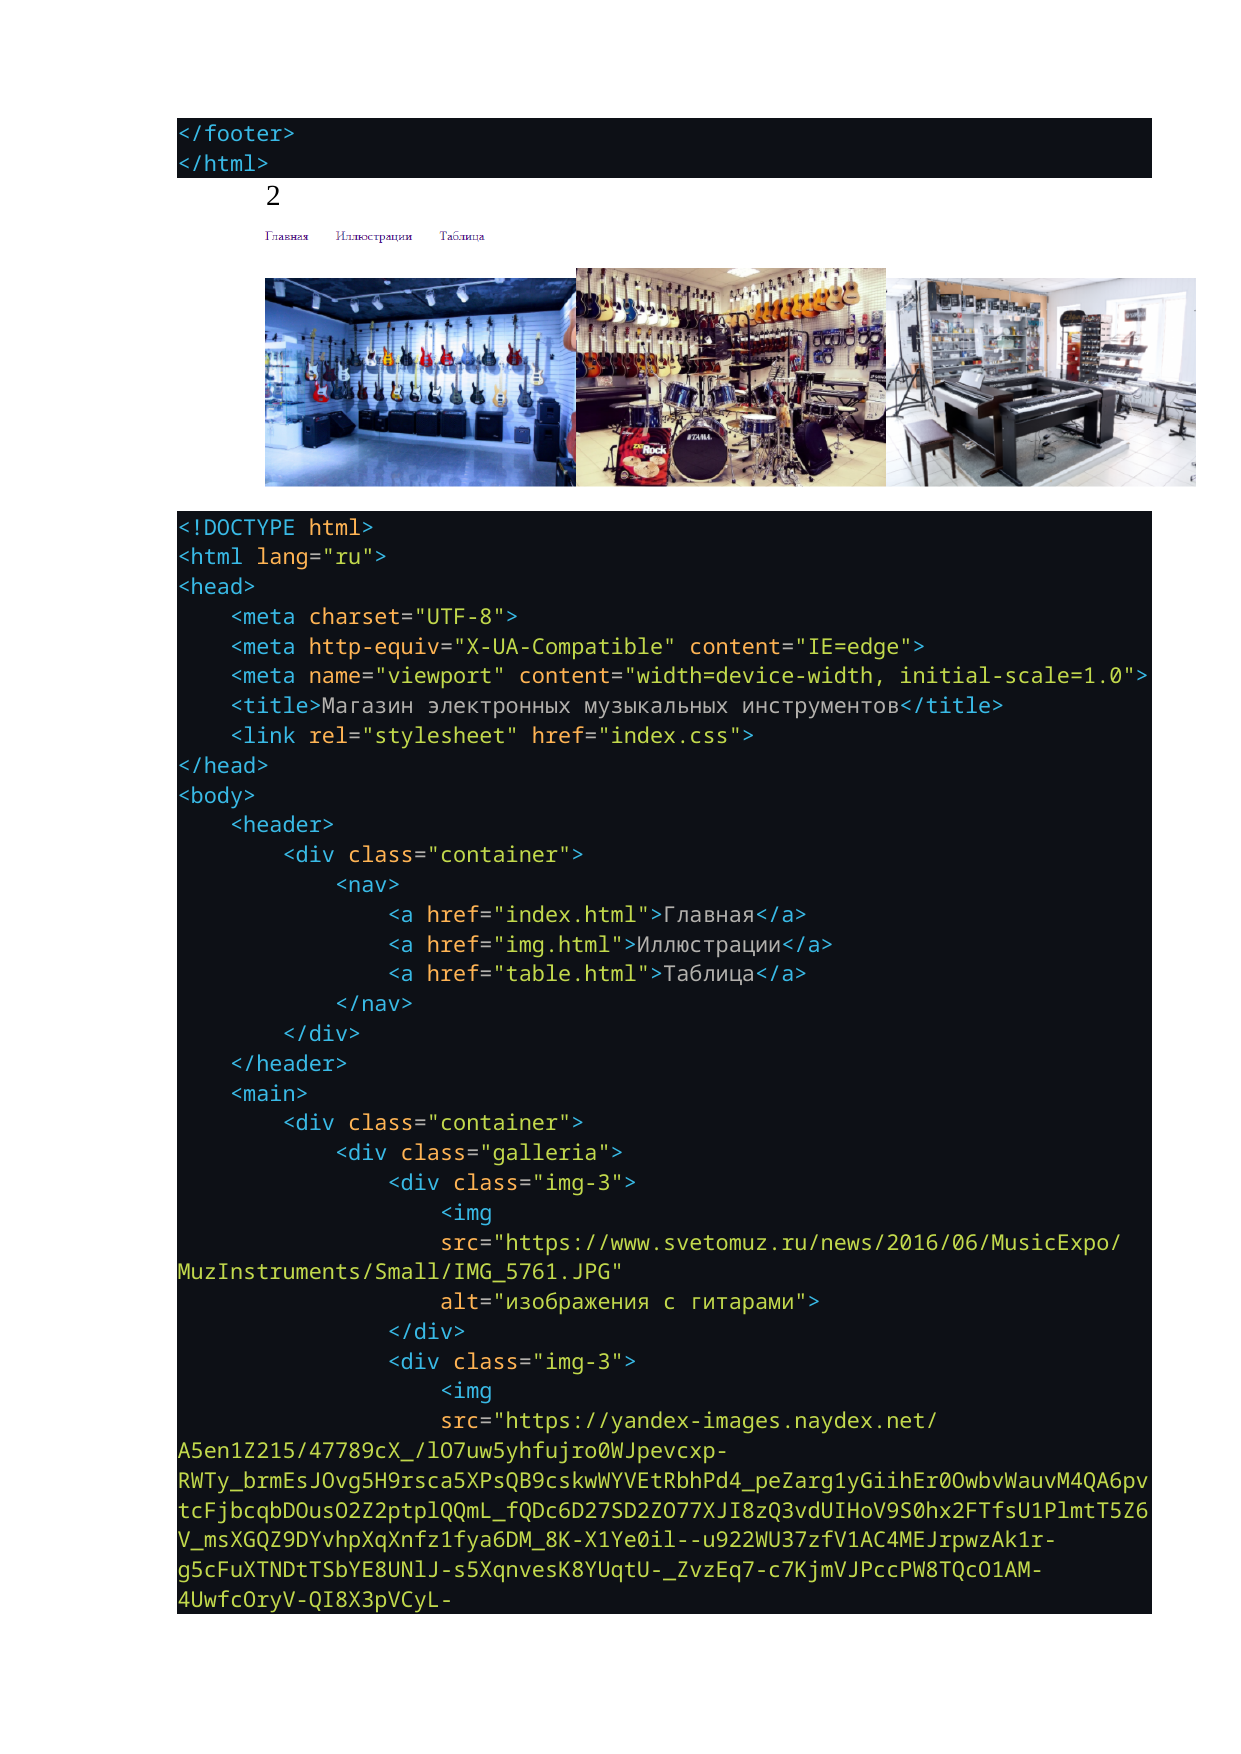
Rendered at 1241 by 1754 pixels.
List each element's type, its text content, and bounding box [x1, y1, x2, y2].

text <div class="img-3"> [177, 1346, 1152, 1375]
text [177, 1405, 1152, 1614]
text </html> [177, 148, 1152, 178]
text </header> [177, 1048, 1152, 1077]
text <link rel="stylesheet" href="index.css"> [177, 720, 1152, 750]
text <a href="index.html">Главная</a> [177, 899, 1152, 928]
text <a href="img.html">Иллюстрации</a> [177, 928, 1152, 958]
text <div class="galleria"> [177, 1137, 1152, 1167]
text <head> [177, 571, 1152, 601]
text <title>Магазин электронных музыкальных инструментов</title> [177, 690, 1152, 720]
text <header> [177, 809, 1152, 839]
text </footer> [177, 118, 1152, 148]
text <a href="table.html">Таблица</a> [177, 958, 1152, 988]
text <div class="container"> [177, 839, 1152, 869]
text <meta charset="UTF-8"> [177, 601, 1152, 631]
text <img [177, 1197, 1152, 1226]
text <meta name="viewport" content="width=device-width, initial-scale=1.0"> [177, 660, 1152, 690]
text <img [177, 1375, 1152, 1405]
text </head> [177, 750, 1152, 779]
text <body> [177, 779, 1152, 809]
text <div class="img-3"> [177, 1167, 1152, 1197]
picture [236, 228, 1211, 495]
text <div class="container"> [177, 1107, 1152, 1137]
text <html lang="ru"> [177, 541, 1152, 571]
text </div> [177, 1018, 1152, 1048]
text <main> [177, 1077, 1152, 1107]
list 2 [266, 178, 1152, 211]
text src="https://www.svetomuz.ru/news/2016/06/MusicExpo/MuzInstruments/Small/IMG_5761.JPG" [177, 1226, 1152, 1286]
text <meta http-equiv="X-UA-Compatible" content="IE=edge"> [177, 631, 1152, 660]
text alt="изображения с гитарами"> [177, 1286, 1152, 1316]
text <nav> [177, 869, 1152, 899]
text </nav> [177, 988, 1152, 1018]
text </div> [177, 1316, 1152, 1346]
text <!DOCTYPE html> [177, 511, 1152, 541]
